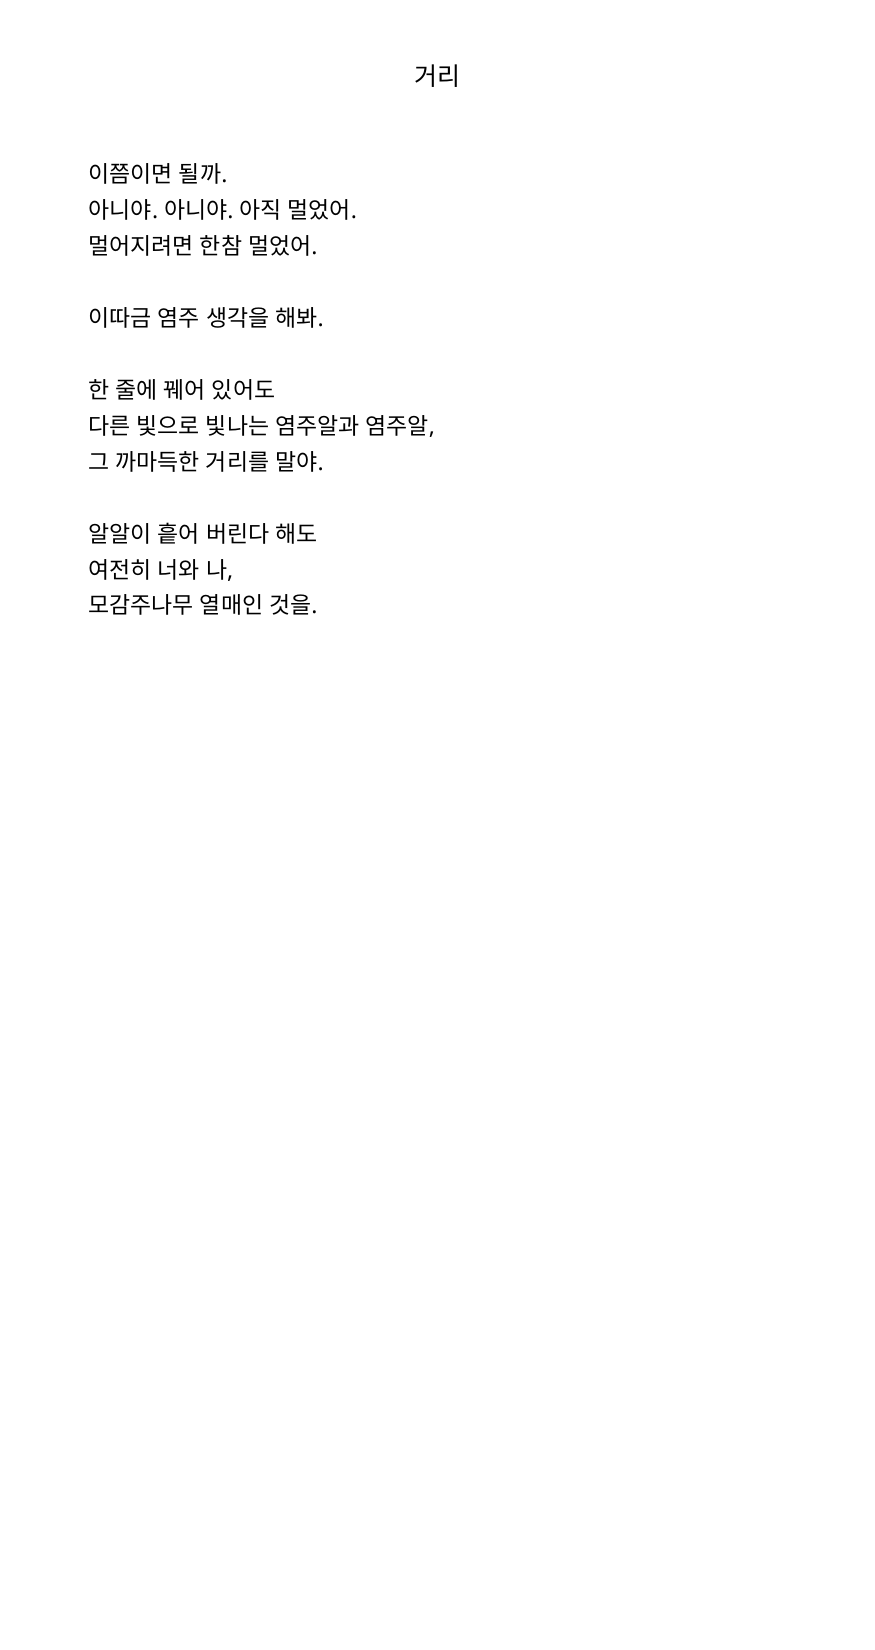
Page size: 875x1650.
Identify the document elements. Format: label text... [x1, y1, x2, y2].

text 거리 [88, 59, 786, 132]
text 이쯤이면 될까. 아니야. 아니야. 아직 멀었어. 멀어지려면 한참 멀었어. 이따금 염주 생각을 해봐. 한 줄에 꿰어 있어도 다른 빛으로 빛나는 염주알과 염주알, 그 까마득한 거리를 말야. 알알이 흩어 버린다 해도 여전히 너와 나, 모감주나무 열매인 것을. [88, 158, 786, 657]
